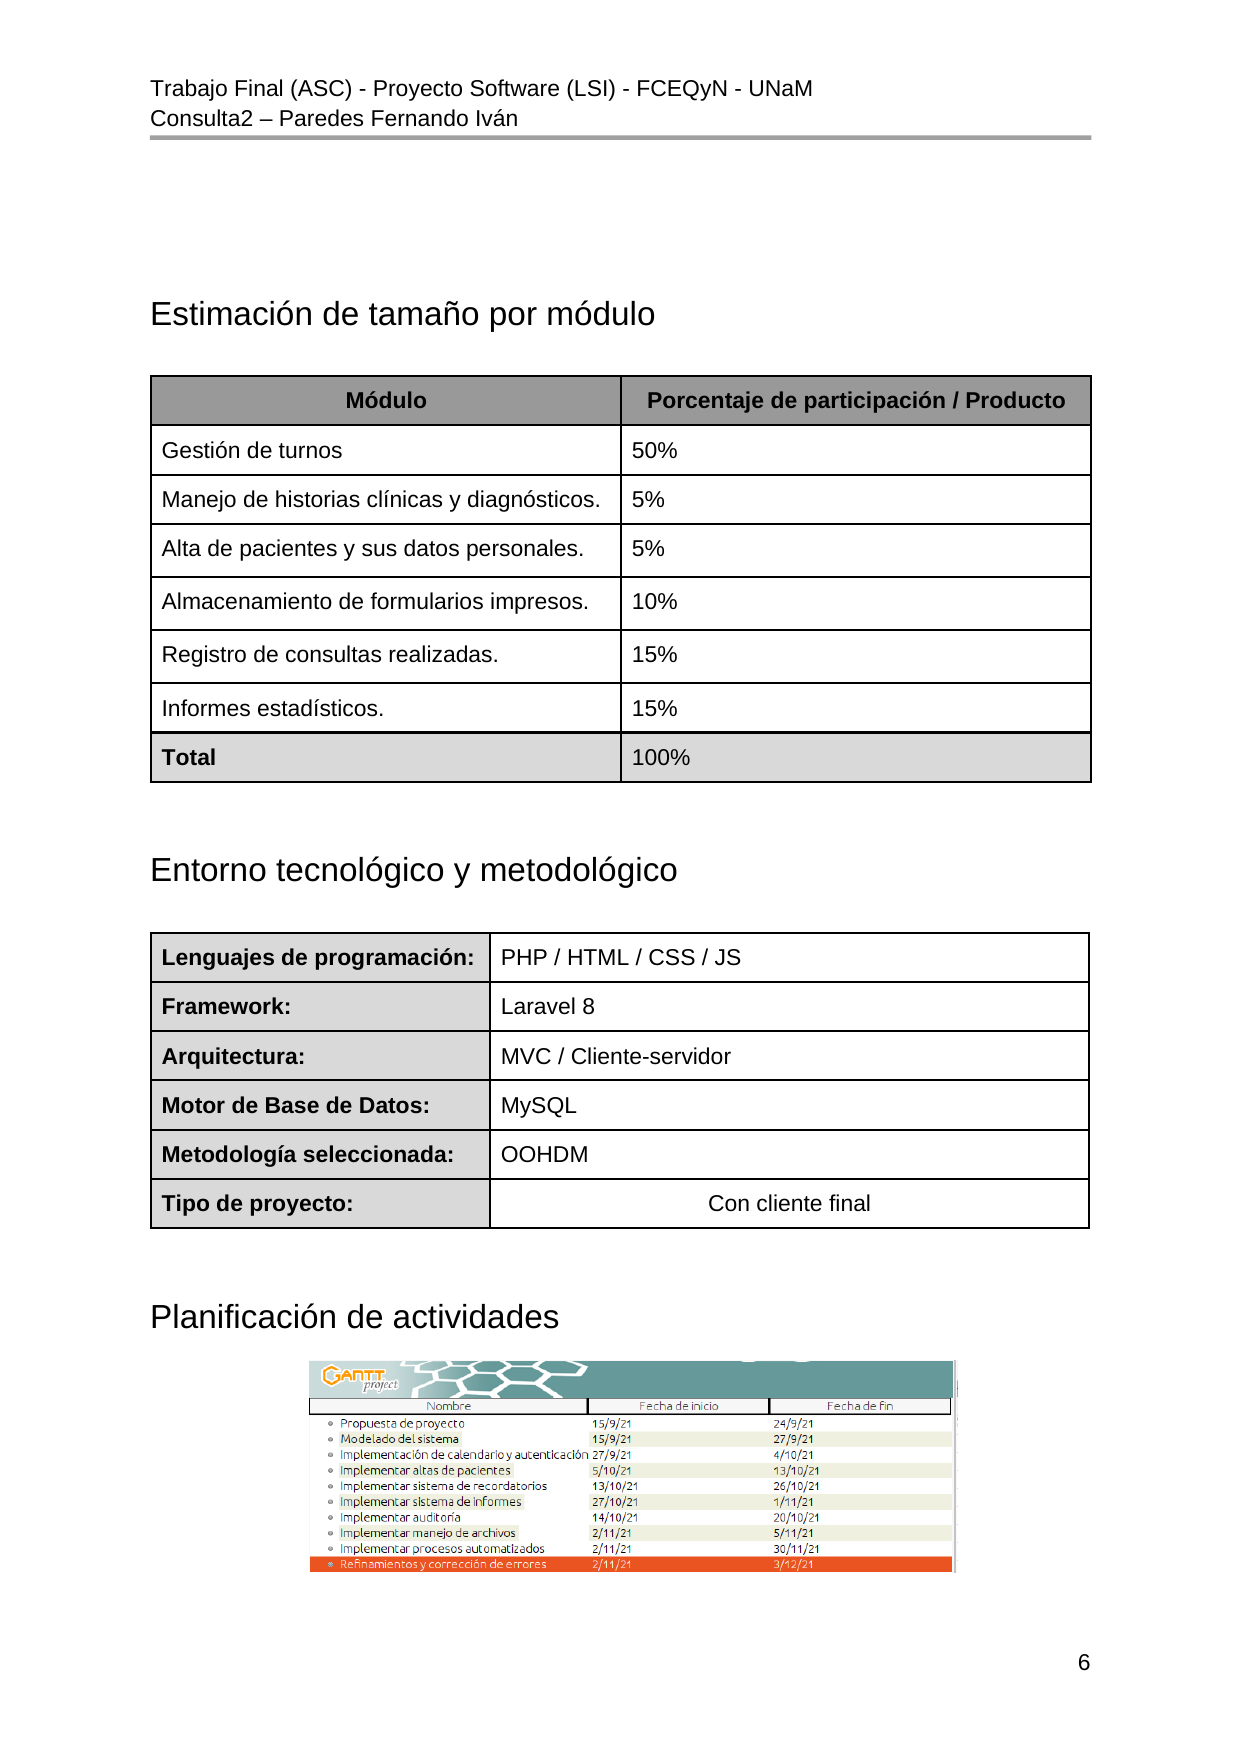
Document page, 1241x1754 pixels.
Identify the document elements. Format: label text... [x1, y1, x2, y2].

table_cell Con cliente final [491, 1180, 1088, 1227]
table_cell Almacenamiento de formularios impresos. [152, 578, 620, 629]
table_cell 5% [622, 525, 1090, 576]
table_cell Total [152, 734, 620, 781]
table_cell Manejo de historias clínicas y diagnósticos. [152, 476, 620, 523]
table_cell Motor de Base de Datos: [152, 1081, 489, 1129]
table_cell 10% [622, 578, 1090, 629]
table_cell Metodología seleccionada: [152, 1131, 489, 1178]
picture [309, 1360, 958, 1573]
table_cell Gestión de turnos [152, 426, 620, 473]
table_cell MySQL [491, 1081, 1088, 1129]
table_cell Laravel 8 [491, 983, 1088, 1030]
table_cell Framework: [152, 983, 489, 1030]
table_cell Arquitectura: [152, 1032, 489, 1079]
table_cell 50% [622, 426, 1090, 473]
table_cell MVC / Cliente-servidor [491, 1032, 1088, 1079]
table_header Porcentaje de participación / Producto [622, 377, 1090, 424]
table_cell 15% [622, 631, 1090, 682]
table_cell Informes estadísticos. [152, 684, 620, 731]
table_cell Tipo de proyecto: [152, 1180, 489, 1227]
table_header PHP / HTML / CSS / JS [491, 934, 1088, 981]
subtitle Planificación de actividades [150, 1297, 1090, 1335]
table_cell 100% [622, 734, 1090, 781]
table_cell 15% [622, 684, 1090, 731]
table_cell 5% [622, 476, 1090, 523]
table_cell Alta de pacientes y sus datos personales. [152, 525, 620, 576]
subtitle Estimación de tamaño por módulo [150, 294, 1090, 332]
table_cell Registro de consultas realizadas. [152, 631, 620, 682]
table_cell OOHDM [491, 1131, 1088, 1178]
table_header Módulo [152, 377, 620, 424]
subtitle Entorno tecnológico y metodológico [150, 850, 1090, 889]
table_header Lenguajes de programación: [152, 934, 489, 981]
